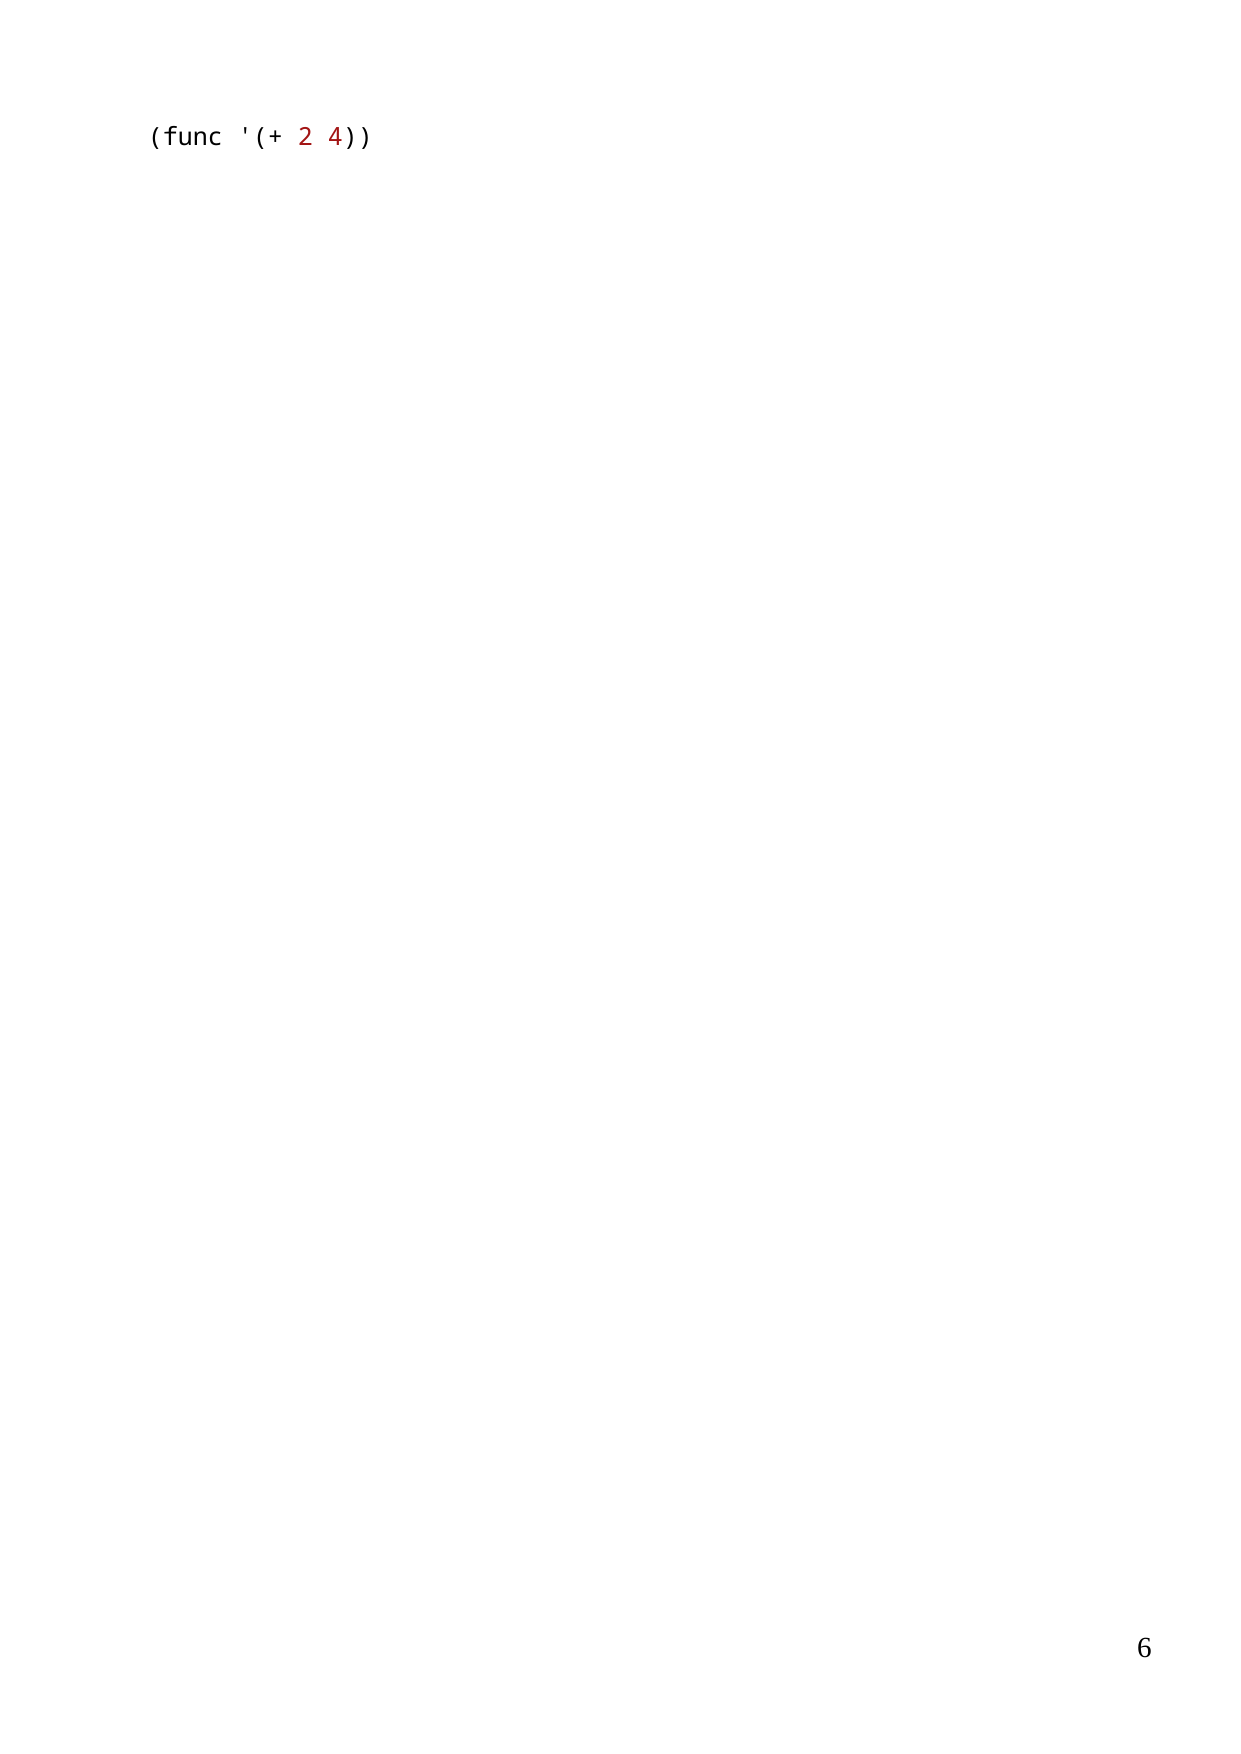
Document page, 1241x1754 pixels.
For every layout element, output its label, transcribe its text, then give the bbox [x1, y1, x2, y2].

text (func '(+ 2 4)) [148, 118, 1152, 152]
